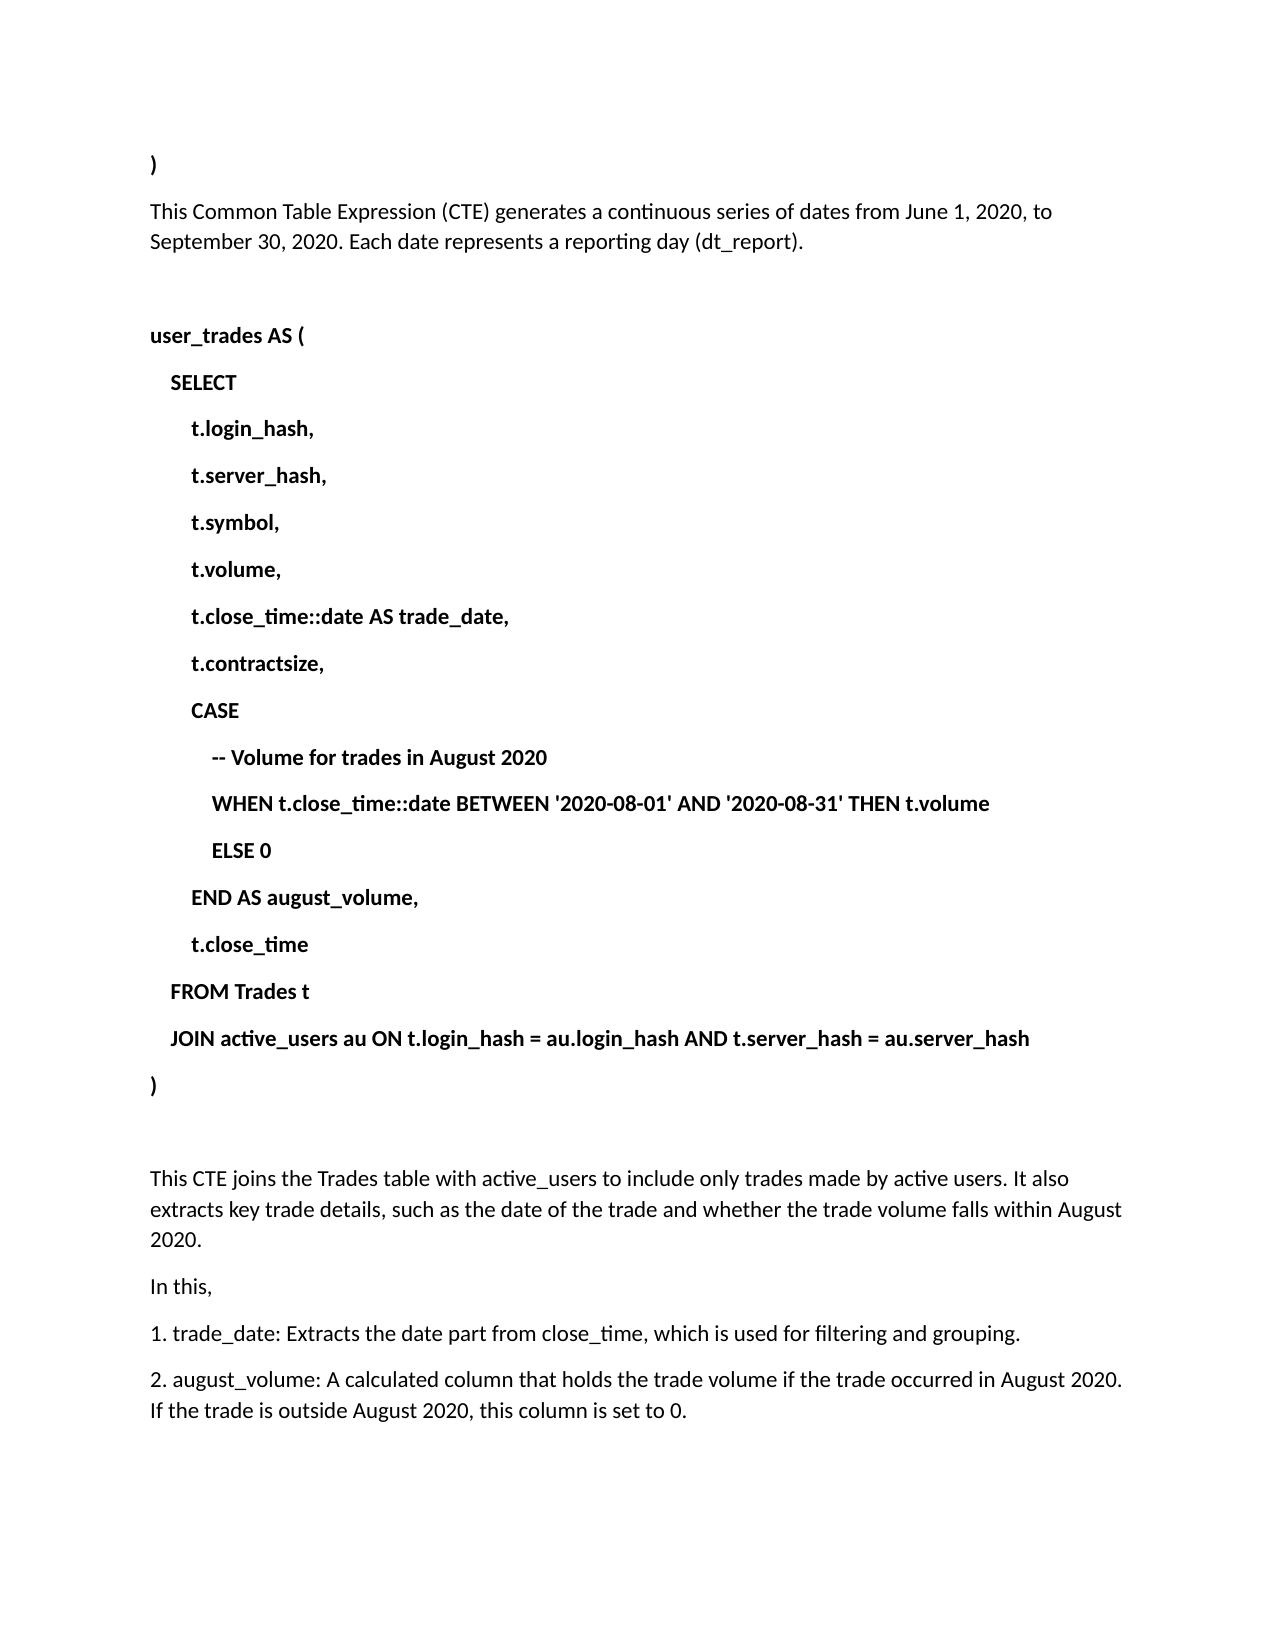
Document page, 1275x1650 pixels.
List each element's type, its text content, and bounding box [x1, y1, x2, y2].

text This CTE joins the Trades table with active_users to include only trades made by active users. It also extracts key trade details, such as the date of the trade and whether the trade volume falls within August 2020. [150, 1164, 1125, 1253]
text JOIN active_users au ON t.login_hash = au.login_hash AND t.server_hash = au.server_hash [150, 1024, 1125, 1052]
text ) [150, 150, 1125, 178]
text user_trades AS ( [150, 321, 1125, 349]
text 2. august_volume: A calculated column that holds the trade volume if the trade occurred in August 2020. If the trade is outside August 2020, this column is set to 0. [150, 1366, 1125, 1424]
text This Common Table Expression (CTE) generates a continuous series of dates from June 1, 2020, to September 30, 2020. Each date represents a reporting day (dt_report). [150, 197, 1125, 255]
text t.volume, [150, 555, 1125, 583]
text ) [150, 1071, 1125, 1099]
text END AS august_volume, [150, 883, 1125, 911]
text ELSE 0 [150, 836, 1125, 864]
text 1. trade_date: Extracts the date part from close_time, which is used for filtering and grouping. [150, 1319, 1125, 1347]
text -- Volume for trades in August 2020 [150, 743, 1125, 771]
text WHEN t.close_time::date BETWEEN '2020-08-01' AND '2020-08-31' THEN t.volume [150, 789, 1125, 818]
text t.close_time [150, 930, 1125, 958]
text t.server_hash, [150, 461, 1125, 489]
text SELECT [150, 368, 1125, 396]
text CASE [150, 696, 1125, 724]
text t.login_hash, [150, 414, 1125, 443]
text t.symbol, [150, 508, 1125, 536]
text t.close_time::date AS trade_date, [150, 602, 1125, 630]
text In this, [150, 1272, 1125, 1300]
text FROM Trades t [150, 977, 1125, 1005]
text t.contractsize, [150, 649, 1125, 677]
